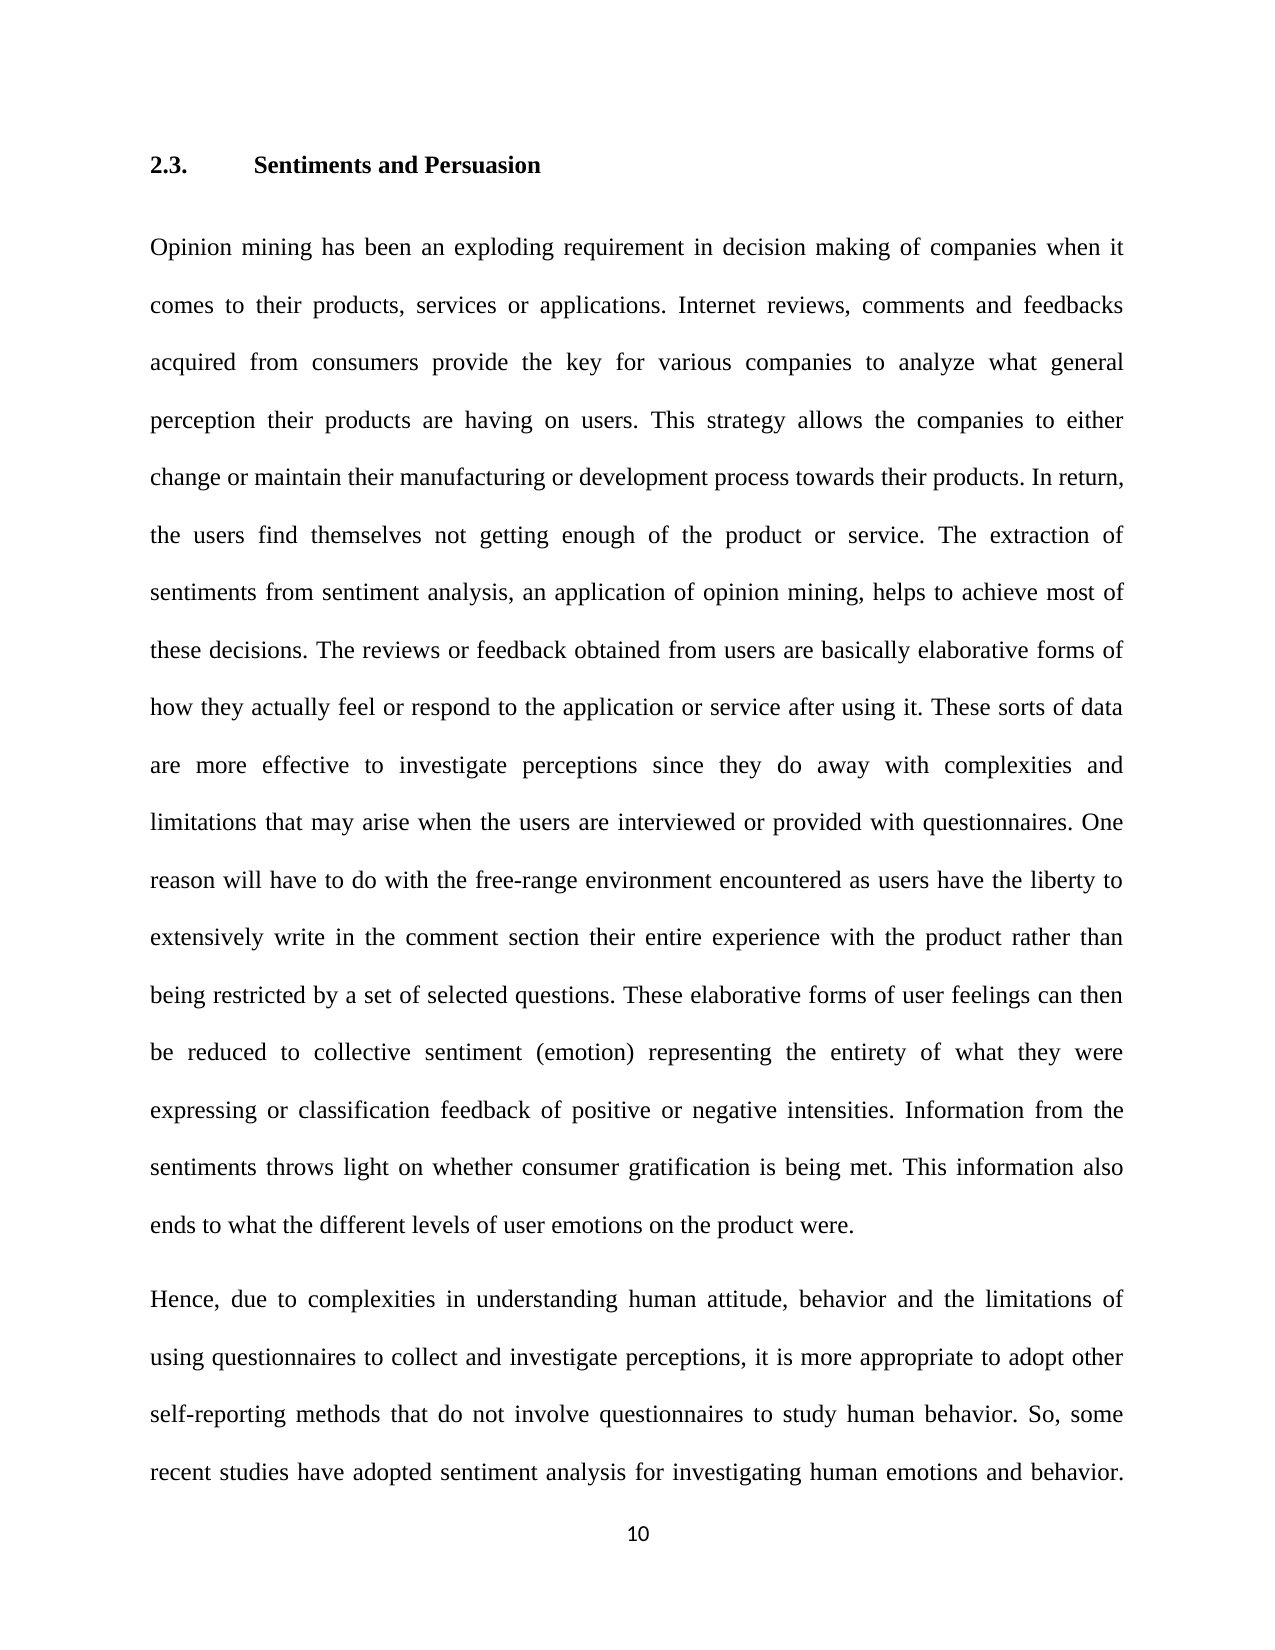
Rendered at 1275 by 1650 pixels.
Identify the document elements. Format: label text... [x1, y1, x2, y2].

text Opinion mining has been an exploding requirement in decision making of companies when it comes to their products, services or applications. Internet reviews, comments and feedbacks acquired from consumers provide the key for various companies to analyze what general perception their products are having on users. This strategy allows the companies to either change or maintain their manufacturing or development process towards their products. In return, the users find themselves not getting enough of the product or service. The extraction of sentiments from sentiment analysis, an application of opinion mining, helps to achieve most of these decisions. The reviews or feedback obtained from users are basically elaborative forms of how they actually feel or respond to the application or service after using it. These sorts of data are more effective to investigate perceptions since they do away with complexities and limitations that may arise when the users are interviewed or provided with questionnaires. One reason will have to do with the free-range environment encountered as users have the liberty to extensively write in the comment section their entire experience with the product rather than being restricted by a set of selected questions. These elaborative forms of user feelings can then be reduced to collective sentiment (emotion) representing the entirety of what they were expressing or classification feedback of positive or negative intensities. Information from the sentiments throws light on whether consumer gratification is being met. This information also ends to what the different levels of user emotions on the product were. [150, 232, 1125, 1239]
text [150, 1284, 1125, 1485]
subtitle Sentiments and Persuasion [150, 150, 1140, 179]
